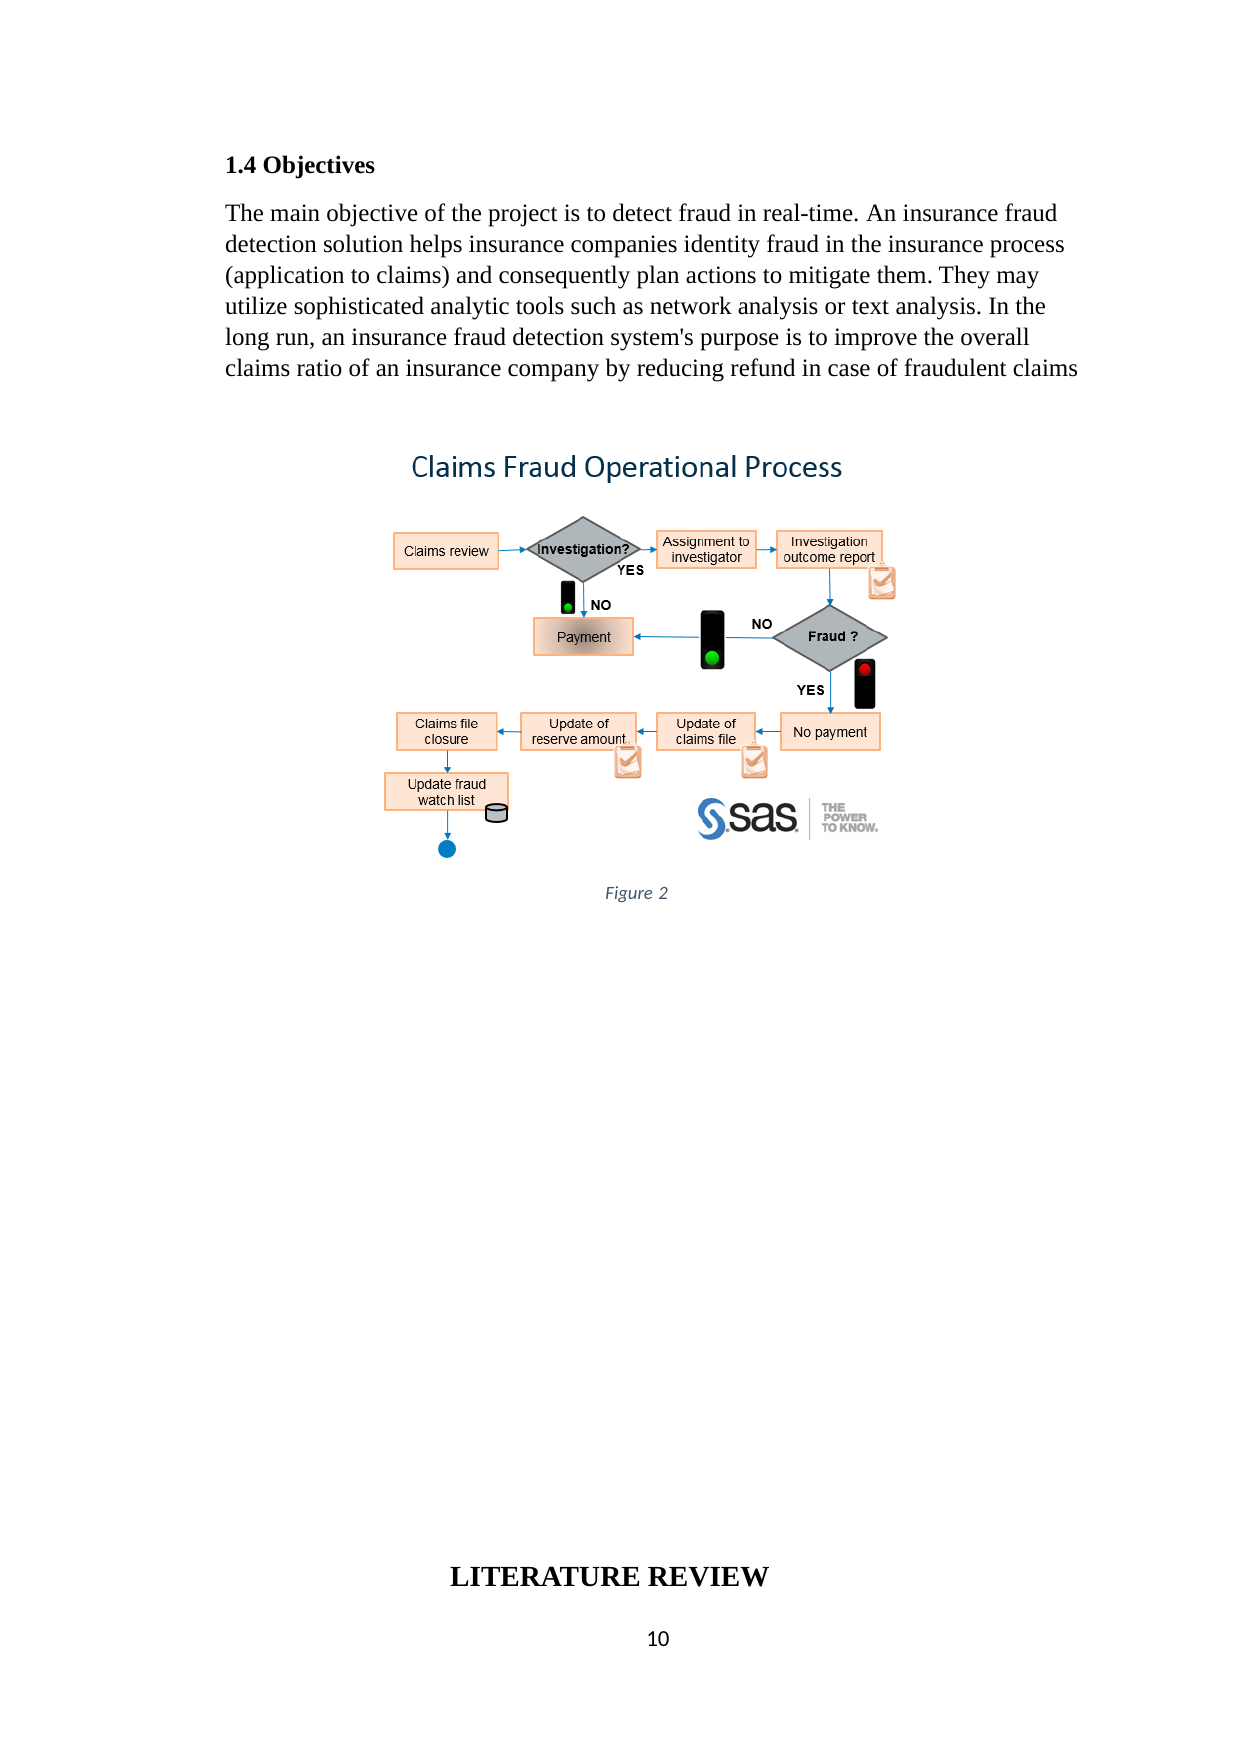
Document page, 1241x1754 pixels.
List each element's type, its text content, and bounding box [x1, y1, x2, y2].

text Figure 2 [225, 881, 1090, 904]
text LITERATURE REVIEW [300, 1559, 1090, 1592]
text The main objective of the project is to detect fraud in real-time. An insurance fraud detection solution helps insurance companies identity fraud in the insurance process (application to claims) and consequently plan actions to mitigate them. They may utilize sophisticated analytic tools such as network analysis or text analysis. In the long run, an insurance fraud detection system's purpose is to improve the overall claims ratio of an insurance company by reducing refund in case of fraudulent claims [225, 198, 1090, 382]
text 1.4 Objectives [225, 150, 1090, 179]
picture [375, 447, 908, 863]
